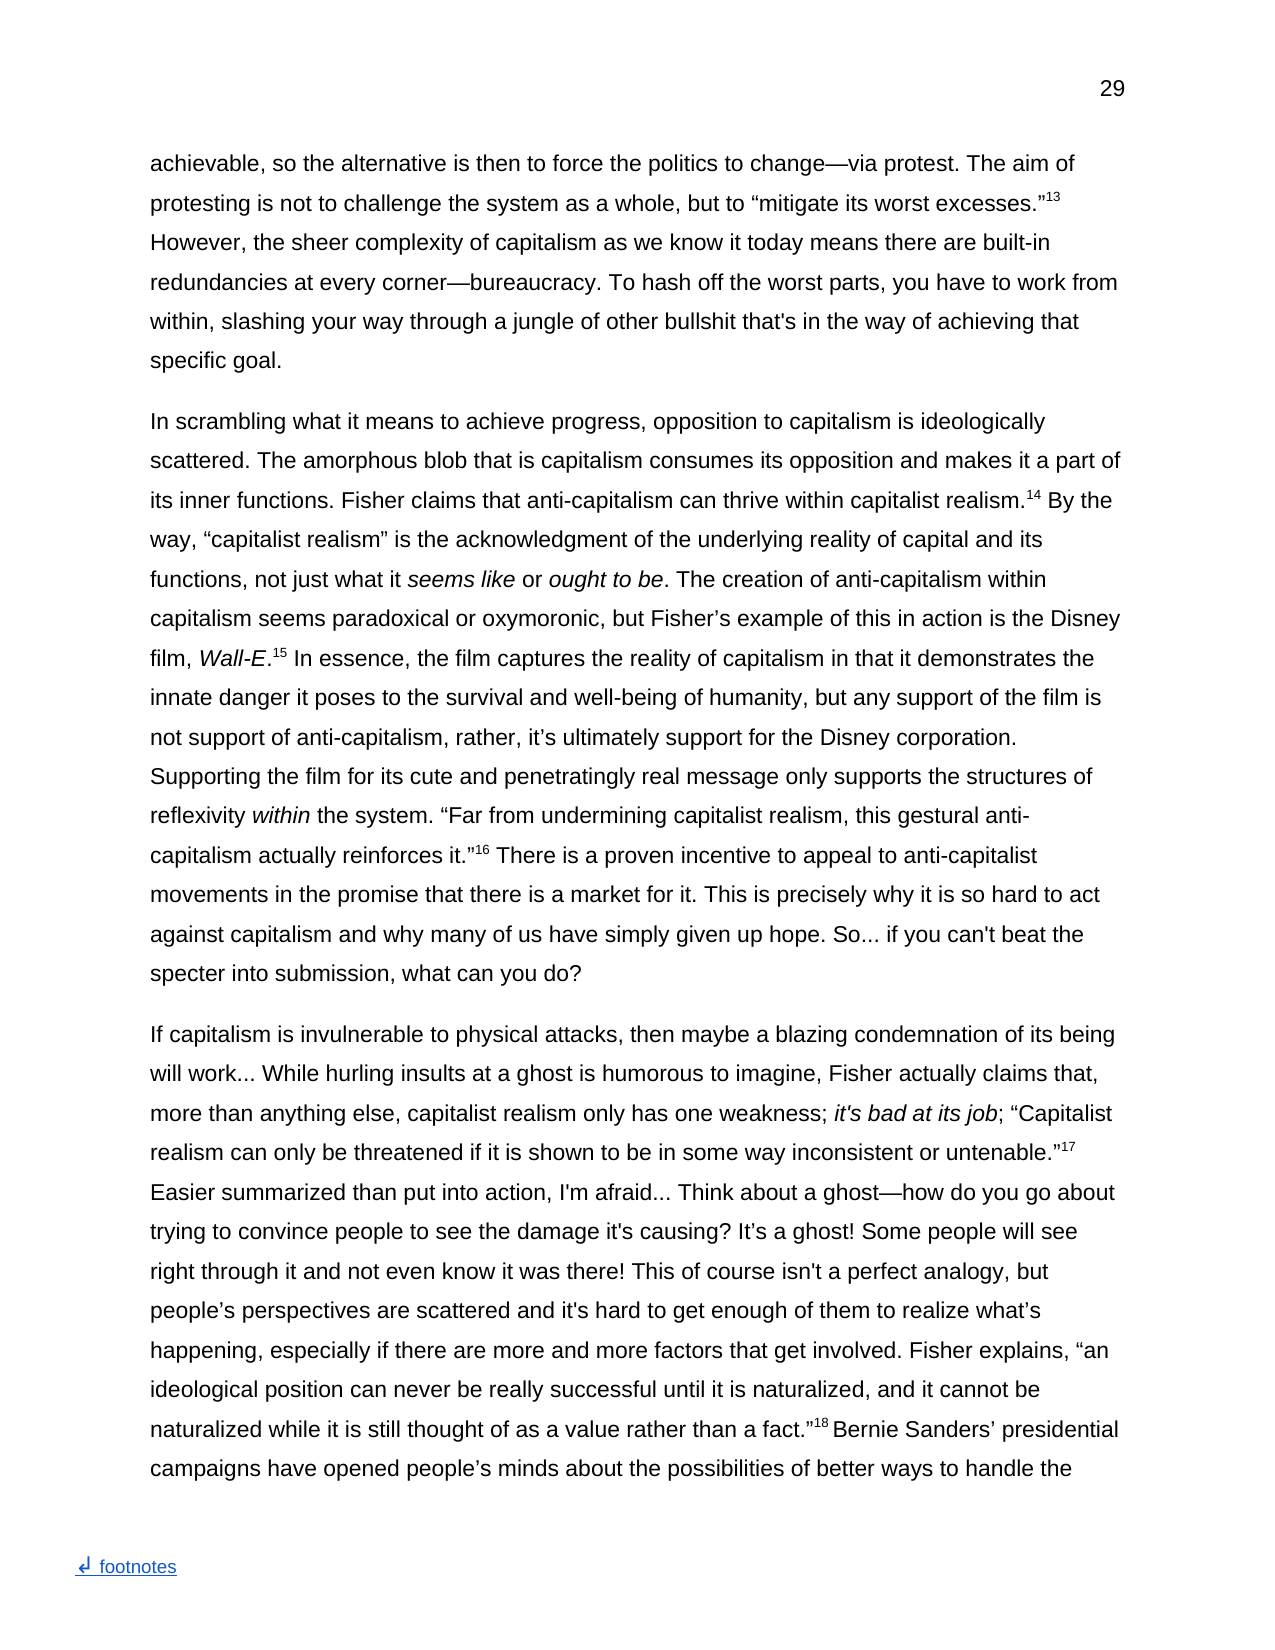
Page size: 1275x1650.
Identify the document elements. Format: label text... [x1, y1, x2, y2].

text In scrambling what it means to achieve progress, opposition to capitalism is ideologically scattered. The amorphous blob that is capitalism consumes its opposition and makes it a part of its inner functions. Fisher claims that anti-capitalism can thrive within capitalist realism.14 By the way, “capitalist realism” is the acknowledgment of the underlying reality of capital and its functions, not just what it seems like or ought to be. The creation of anti-capitalism within capitalism seems paradoxical or oxymoronic, but Fisher’s example of this in action is the Disney film, Wall-E.15 In essence, the film captures the reality of capitalism in that it demonstrates the innate danger it poses to the survival and well-being of humanity, but any support of the film is not support of anti-capitalism, rather, it’s ultimately support for the Disney corporation. Supporting the film for its cute and penetratingly real message only supports the structures of reflexivity within the system. “Far from undermining capitalist realism, this gestural anti-capitalism actually reinforces it.”16 There is a proven incentive to appeal to anti-capitalist movements in the promise that there is a market for it. This is precisely why it is so hard to act against capitalism and why many of us have simply given up hope. So... if you can't beat the specter into submission, what can you do? [150, 408, 1125, 987]
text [150, 1021, 1125, 1481]
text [150, 150, 1125, 374]
